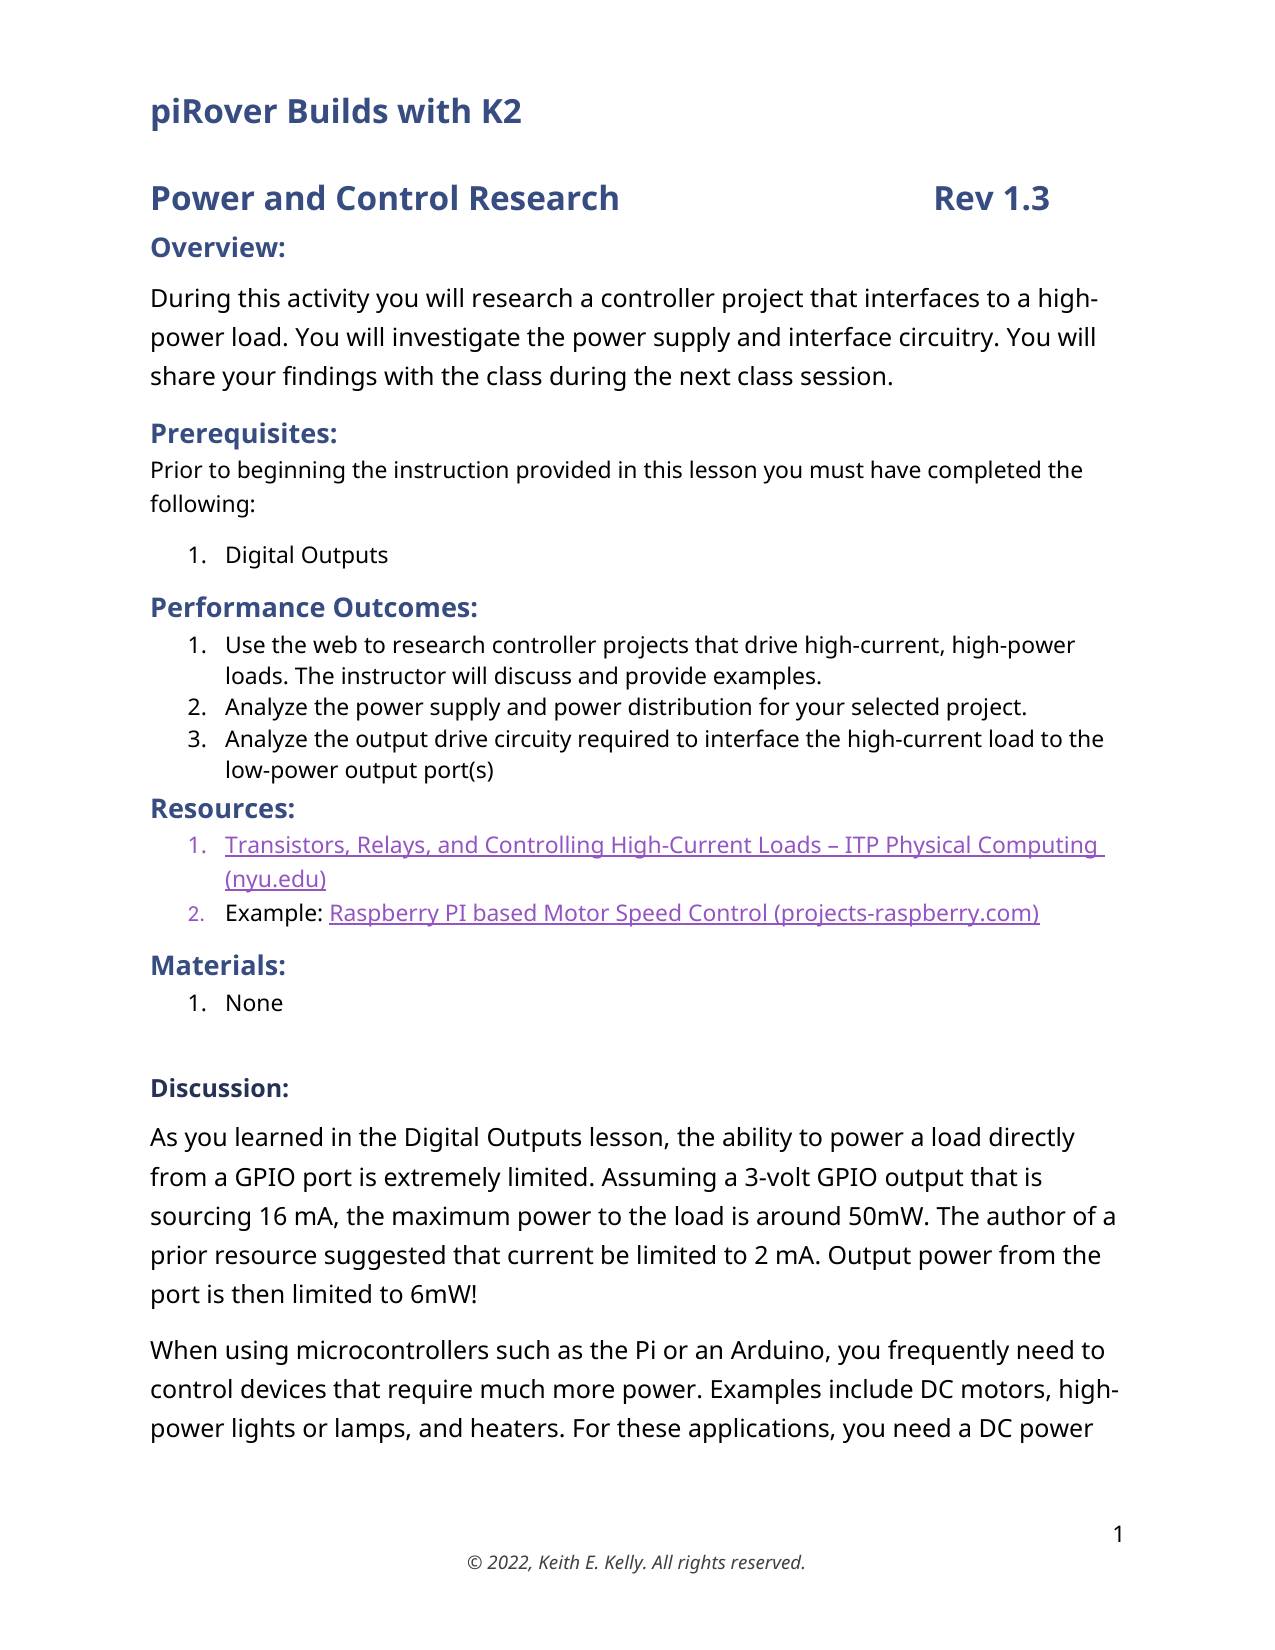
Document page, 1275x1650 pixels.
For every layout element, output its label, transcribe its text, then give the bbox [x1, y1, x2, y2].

subtitle Performance Outcomes: [150, 589, 1125, 626]
text As you learned in the Digital Outputs lesson, the ability to power a load directly from a GPIO port is extremely limited. Assuming a 3-volt GPIO output that is sourcing 16 mA, the maximum power to the load is around 50mW. The author of a prior resource suggested that current be limited to 2 mA. Output power from the port is then limited to 6mW! [150, 1120, 1125, 1311]
list Transistors, Relays, and Controlling High-Current Loads – ITP Physical Computing (nyu.edu) [187, 829, 1125, 894]
list Analyze the output drive circuity required to interface the high-current load to the low-power output port(s) [187, 722, 1125, 785]
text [150, 1333, 1125, 1445]
subtitle Discussion: [150, 1071, 1125, 1105]
list Analyze the power supply and power distribution for your selected project. [187, 691, 1125, 722]
list None [187, 987, 1125, 1018]
text During this activity you will research a controller project that interfaces to a high-power load. You will investigate the power supply and interface circuitry. You will share your findings with the class during the next class session. [150, 280, 1125, 393]
text Prior to beginning the instruction provided in this lesson you must have completed the following: [150, 454, 1125, 519]
subtitle Resources: [150, 789, 1125, 826]
subtitle Prerequisites: [150, 414, 1125, 451]
list Digital Outputs [187, 538, 1125, 570]
subtitle Power and Control Research Rev 1.3 [150, 175, 1125, 220]
subtitle Materials: [150, 947, 1125, 984]
subtitle Overview: [150, 228, 1125, 265]
list Example: Raspberry PI based Motor Speed Control (projects-raspberry.com) [187, 896, 1125, 928]
list Use the web to research controller projects that drive high-current, high-power loads. The instructor will discuss and provide examples. [187, 629, 1125, 691]
